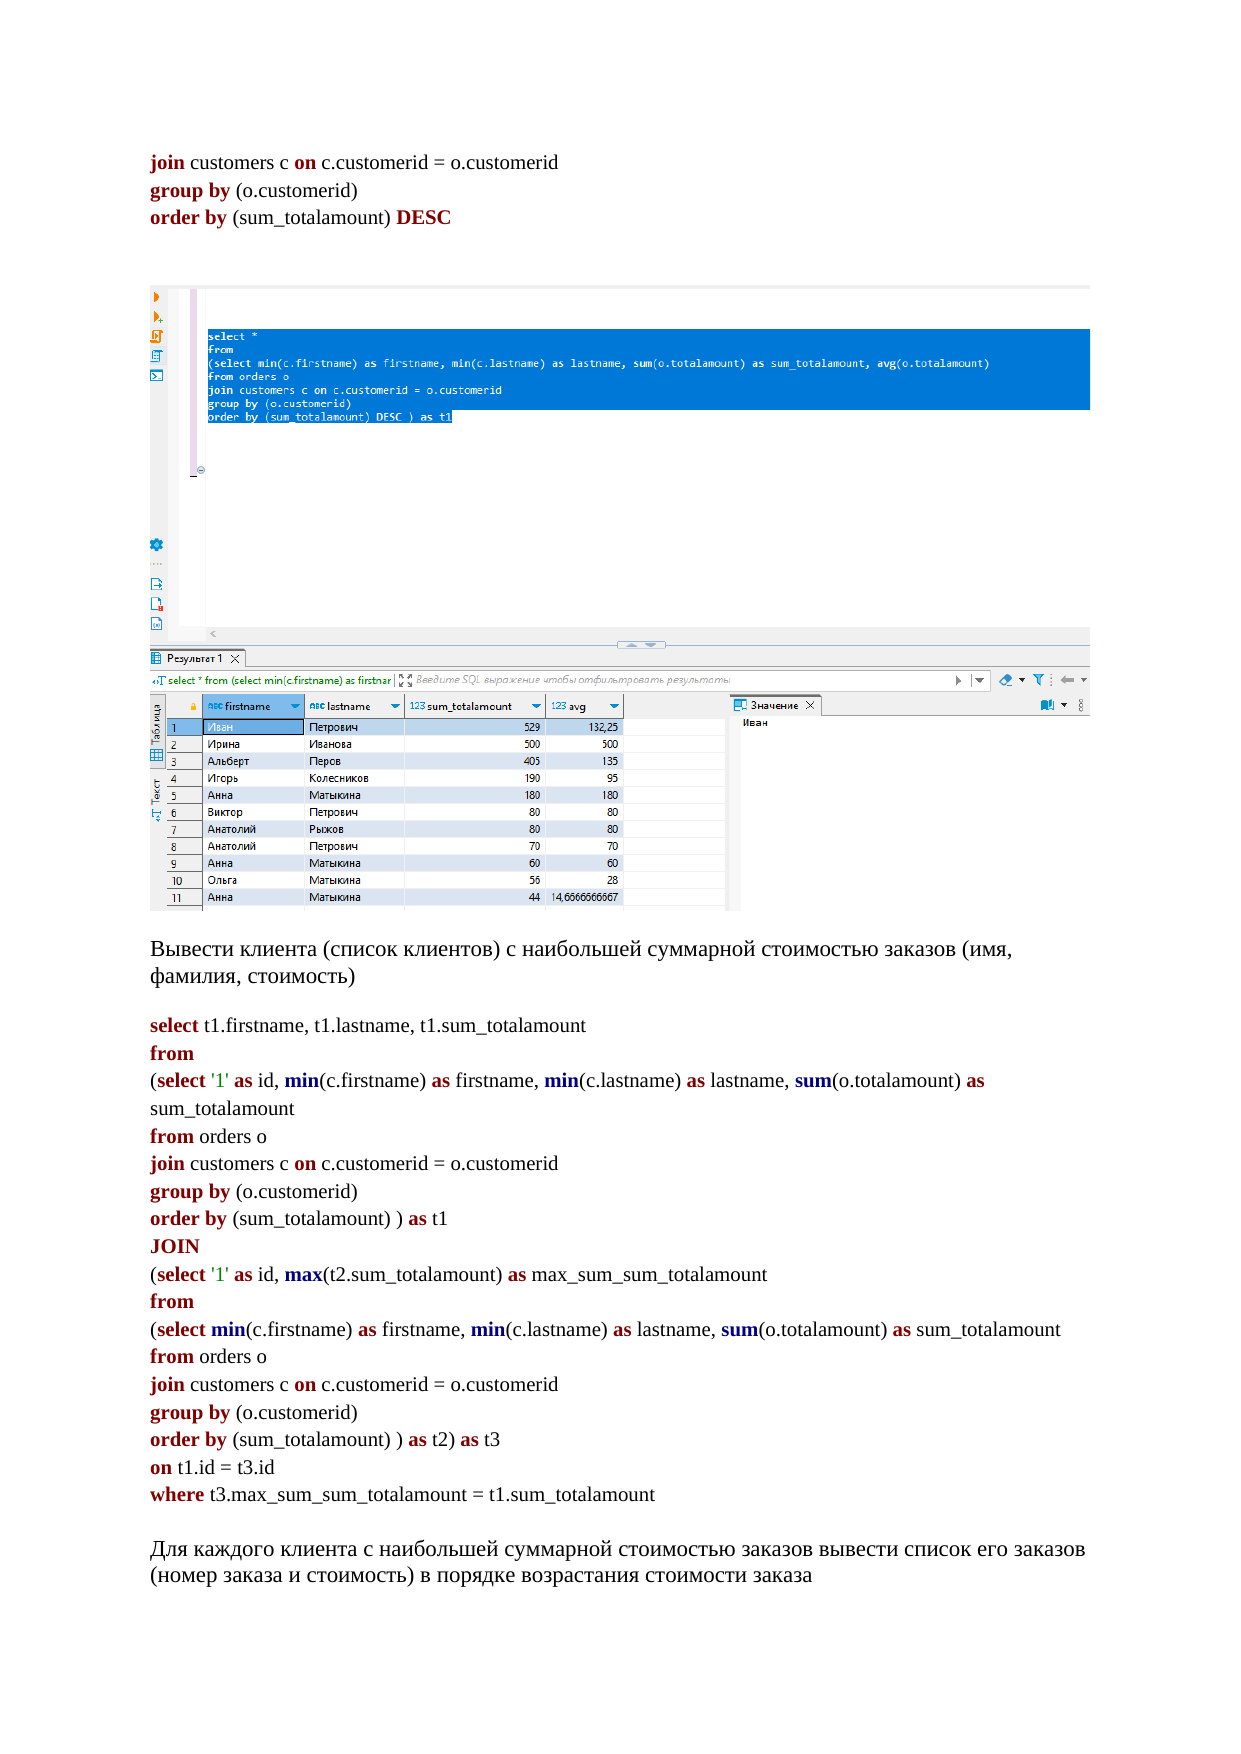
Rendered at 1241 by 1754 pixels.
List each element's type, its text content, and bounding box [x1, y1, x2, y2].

text join customers c on c.customerid = o.customerid [150, 1372, 1090, 1396]
picture [150, 285, 1091, 911]
text from orders o [150, 1123, 1090, 1148]
text from orders o [150, 1344, 1090, 1368]
text join customers c on c.customerid = o.customerid [150, 1151, 1090, 1175]
text Для каждого клиента с наибольшей суммарной стоимостью заказов вывести список его заказов (номер заказа и стоимость) в порядке возрастания стоимости заказа [150, 1535, 1090, 1588]
text (select '1' as id, max(t2.sum_totalamount) as max_sum_sum_totalamount [150, 1262, 1090, 1286]
text join customers c on c.customerid = o.customerid [150, 150, 1090, 174]
text JOIN [150, 1234, 1090, 1258]
text Вывести клиента (список клиентов) с наибольшей суммарной стоимостью заказов (имя, фамилия, стоимость) [150, 935, 1090, 988]
text group by (o.customerid) [150, 1179, 1090, 1203]
text group by (o.customerid) [150, 178, 1090, 202]
text on t1.id = t3.id [150, 1455, 1090, 1479]
text (select min(c.firstname) as firstname, min(c.lastname) as lastname, sum(o.totalamount) as sum_totalamount [150, 1317, 1090, 1341]
text from [150, 1289, 1090, 1313]
text order by (sum_totalamount) DESC [150, 205, 1090, 229]
text from [150, 1041, 1090, 1065]
text group by (o.customerid) [150, 1399, 1090, 1424]
text where t3.max_sum_sum_totalamount = t1.sum_totalamount [150, 1482, 1090, 1506]
text (select '1' as id, min(c.firstname) as firstname, min(c.lastname) as lastname, sum(o.totalamount) as sum_totalamount [150, 1068, 1090, 1120]
text order by (sum_totalamount) ) as t1 [150, 1206, 1090, 1230]
text select t1.firstname, t1.lastname, t1.sum_totalamount [150, 1013, 1090, 1037]
text order by (sum_totalamount) ) as t2) as t3 [150, 1427, 1090, 1451]
